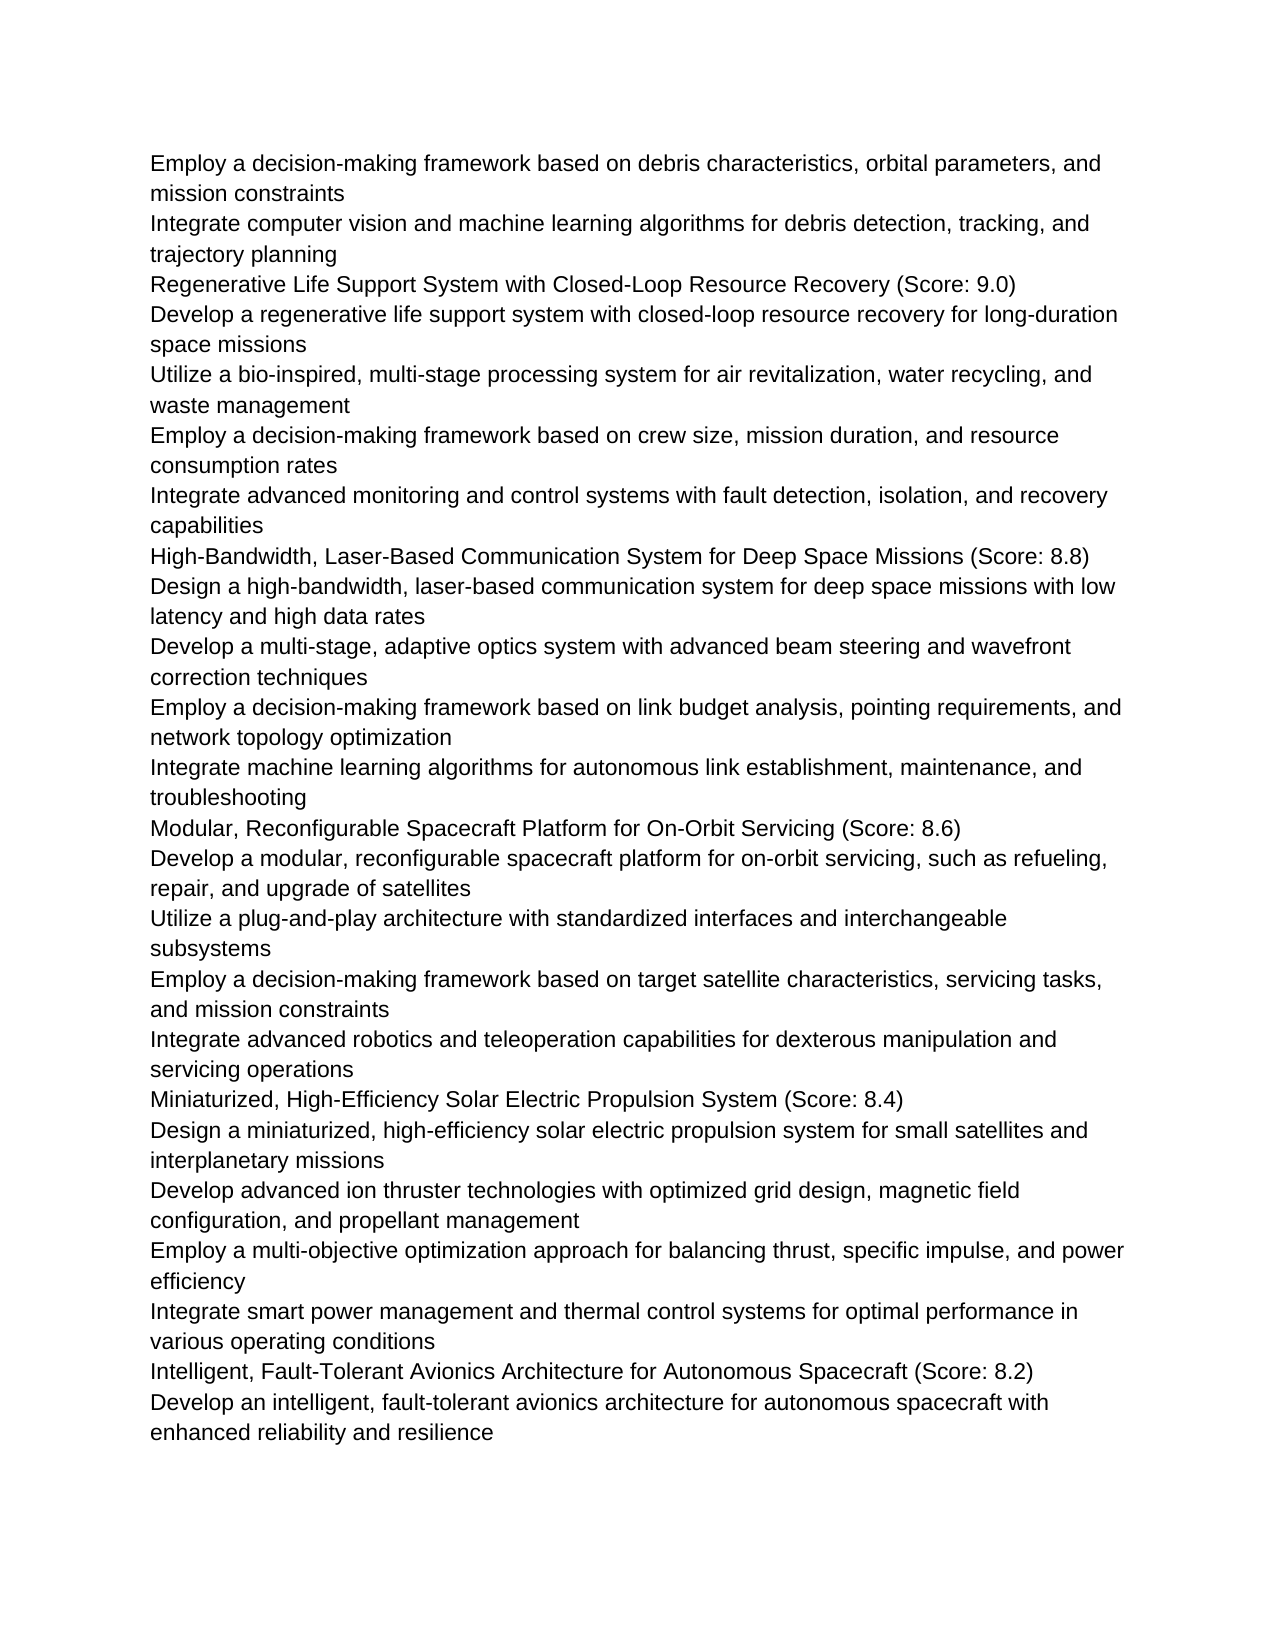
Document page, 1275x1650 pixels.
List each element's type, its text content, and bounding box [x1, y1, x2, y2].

text Design a miniaturized, high-efficiency solar electric propulsion system for small satellites and interplanetary missions [150, 1117, 1125, 1173]
text Utilize a plug-and-play architecture with standardized interfaces and interchangeable subsystems [150, 905, 1125, 962]
text Develop an intelligent, fault-tolerant avionics architecture for autonomous spacecraft with enhanced reliability and resilience [150, 1388, 1125, 1445]
text Integrate computer vision and machine learning algorithms for debris detection, tracking, and trajectory planning [150, 210, 1125, 267]
text Miniaturized, High-Efficiency Solar Electric Propulsion System (Score: 8.4) [150, 1086, 1125, 1113]
text Employ a decision-making framework based on debris characteristics, orbital parameters, and mission constraints [150, 150, 1125, 207]
text Integrate smart power management and thermal control systems for optimal performance in various operating conditions [150, 1298, 1125, 1354]
text Utilize a bio-inspired, multi-stage processing system for air revitalization, water recycling, and waste management [150, 361, 1125, 418]
text Regenerative Life Support System with Closed-Loop Resource Recovery (Score: 9.0) [150, 271, 1125, 297]
text Integrate advanced robotics and teleoperation capabilities for dexterous manipulation and servicing operations [150, 1026, 1125, 1083]
text Integrate advanced monitoring and control systems with fault detection, isolation, and recovery capabilities [150, 482, 1125, 539]
text Develop a modular, reconfigurable spacecraft platform for on-orbit servicing, such as refueling, repair, and upgrade of satellites [150, 845, 1125, 901]
text Develop a multi-stage, adaptive optics system with advanced beam steering and wavefront correction techniques [150, 633, 1125, 690]
text High-Bandwidth, Laser-Based Communication System for Deep Space Missions (Score: 8.8) [150, 543, 1125, 569]
text Employ a decision-making framework based on link budget analysis, pointing requirements, and network topology optimization [150, 694, 1125, 750]
text Modular, Reconfigurable Spacecraft Platform for On-Orbit Servicing (Score: 8.6) [150, 814, 1125, 841]
text Employ a decision-making framework based on crew size, mission duration, and resource consumption rates [150, 422, 1125, 478]
text Develop advanced ion thruster technologies with optimized grid design, magnetic field configuration, and propellant management [150, 1177, 1125, 1234]
text Employ a multi-objective optimization approach for balancing thrust, specific impulse, and power efficiency [150, 1237, 1125, 1294]
text Develop a regenerative life support system with closed-loop resource recovery for long-duration space missions [150, 301, 1125, 358]
text Employ a decision-making framework based on target satellite characteristics, servicing tasks, and mission constraints [150, 966, 1125, 1022]
text Intelligent, Fault-Tolerant Avionics Architecture for Autonomous Spacecraft (Score: 8.2) [150, 1358, 1125, 1385]
text Integrate machine learning algorithms for autonomous link establishment, maintenance, and troubleshooting [150, 754, 1125, 811]
text Design a high-bandwidth, laser-based communication system for deep space missions with low latency and high data rates [150, 573, 1125, 629]
